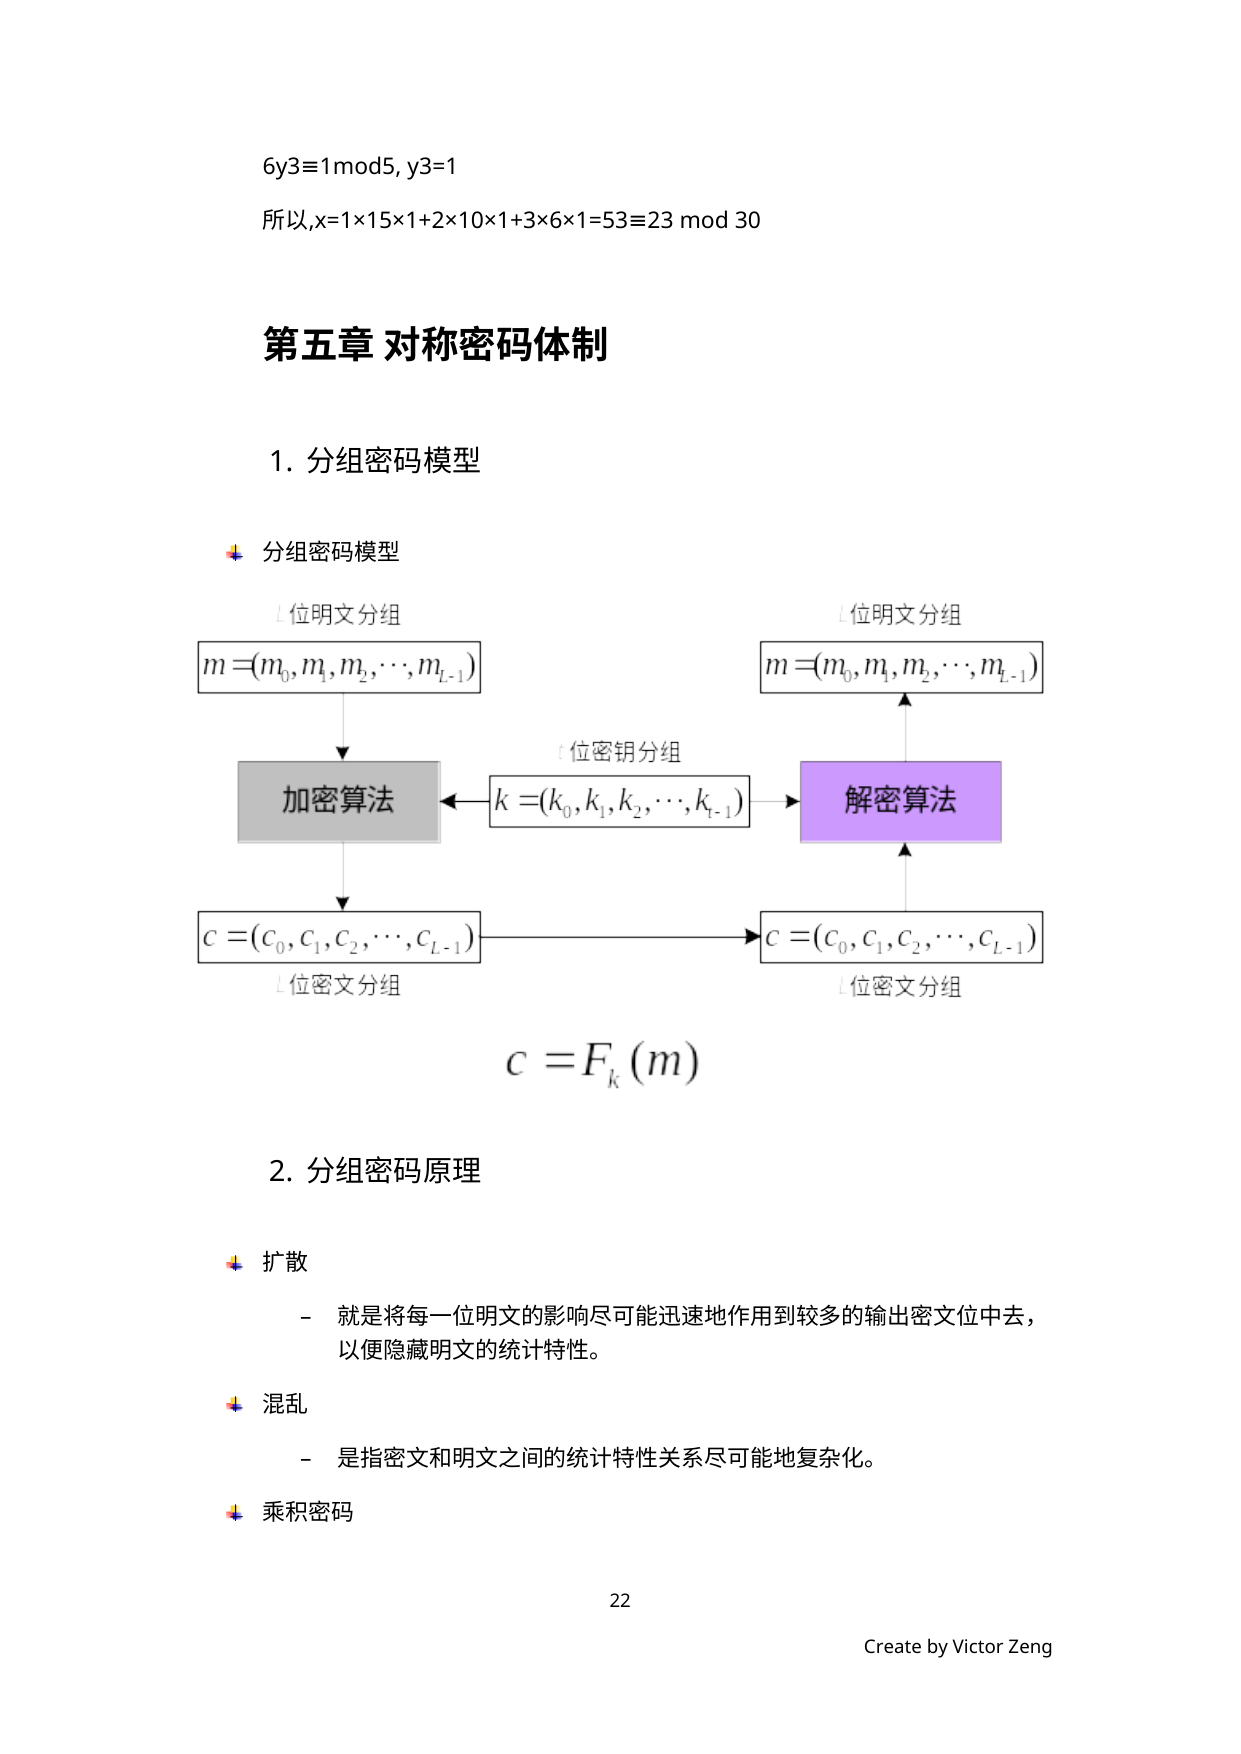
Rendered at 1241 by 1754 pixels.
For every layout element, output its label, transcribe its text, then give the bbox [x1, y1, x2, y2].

list 乘积密码 [225, 1494, 1053, 1527]
picture [226, 1395, 243, 1412]
subtitle 分组密码模型 [269, 438, 1053, 480]
picture [226, 1503, 243, 1521]
subtitle 分组密码原理 [269, 1148, 1053, 1190]
subtitle 第五章 对称密码体制 [262, 314, 1053, 369]
list 混乱 [225, 1386, 1053, 1419]
text 6y3≡1mod5, y3=1 [262, 150, 1053, 181]
list 分组密码模型 [225, 534, 1053, 567]
list 就是将每一位明文的影响尽可能迅速地作用到较多的输出密文位中去，以便隐藏明文的统计特性。 [300, 1298, 1053, 1365]
picture [226, 1254, 243, 1271]
list 扩散 [225, 1244, 1053, 1277]
text 所以,x=1×15×1+2×10×1+3×6×1=53≡23 mod 30 [262, 202, 1053, 235]
list 是指密文和明文之间的统计特性关系尽可能地复杂化。 [300, 1439, 1053, 1473]
picture [226, 543, 243, 561]
